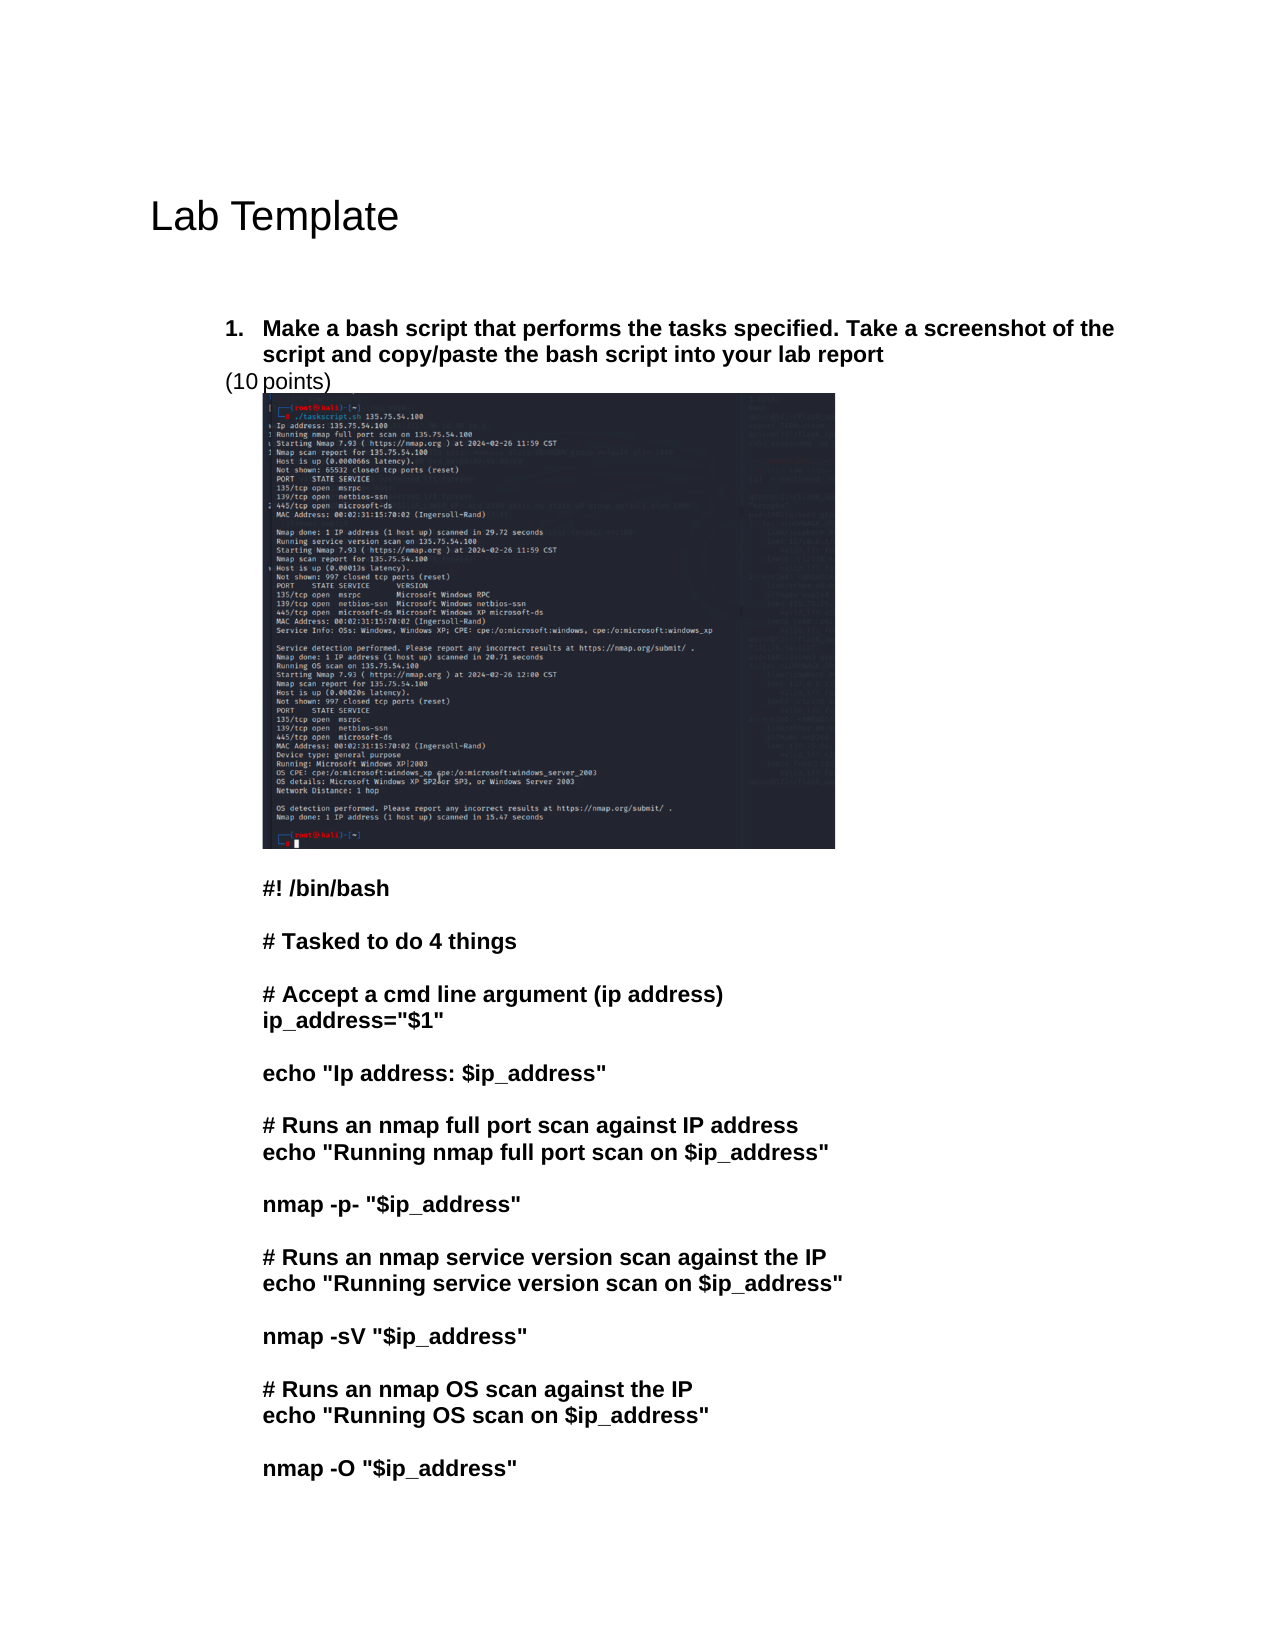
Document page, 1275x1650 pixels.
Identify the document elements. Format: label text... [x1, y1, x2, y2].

list points) [225, 368, 1125, 394]
list echo "Running OS scan on $ip_address" [262, 1402, 1125, 1428]
list Make a bash script that performs the tasks specified. Take a screenshot of the script and copy/paste the bash script into your lab report [225, 315, 1125, 368]
list # Tasked to do 4 things [262, 928, 1125, 954]
list # Runs an nmap full port scan against IP address [262, 1112, 1125, 1139]
list #! /bin/bash [262, 875, 1125, 901]
text Lab Template [150, 192, 1125, 239]
list # Accept a cmd line argument (ip address) [262, 981, 1125, 1007]
list echo "Running service version scan on $ip_address" [262, 1270, 1125, 1297]
list nmap -p- "$ip_address" [262, 1191, 1125, 1218]
list # Runs an nmap OS scan against the IP [262, 1376, 1125, 1402]
list ip_address="$1" [262, 1007, 1125, 1033]
list echo "Running nmap full port scan on $ip_address" [262, 1139, 1125, 1165]
list # Runs an nmap service version scan against the IP [262, 1244, 1125, 1270]
picture [262, 393, 836, 849]
list nmap -O "$ip_address" [262, 1455, 1125, 1481]
list nmap -sV "$ip_address" [262, 1323, 1125, 1349]
list echo "Ip address: $ip_address" [262, 1059, 1125, 1086]
